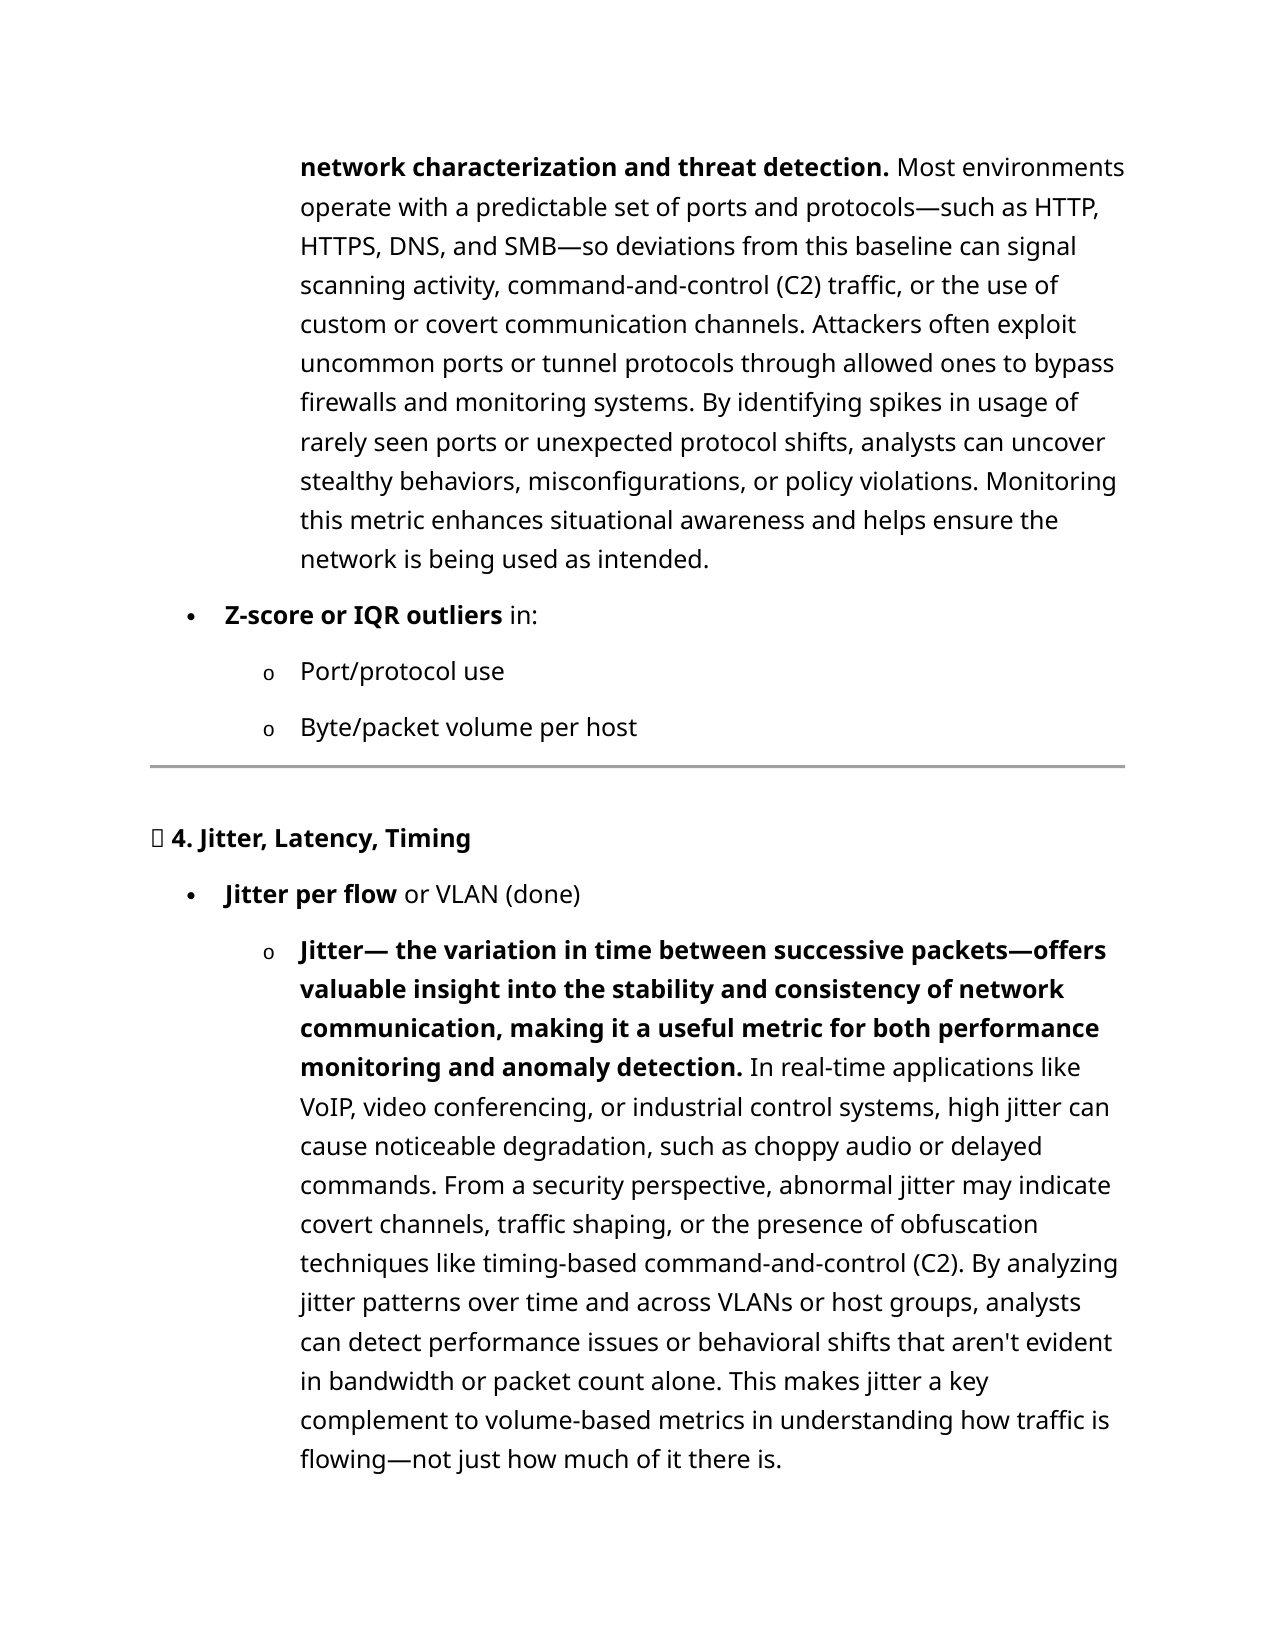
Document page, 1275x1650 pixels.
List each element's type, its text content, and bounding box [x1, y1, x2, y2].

list Port/protocol use [262, 653, 1125, 687]
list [262, 150, 1125, 576]
list Jitter per flow or VLAN (done) [187, 877, 1125, 911]
list Z-score or IQR outliers in: [187, 597, 1125, 632]
list Byte/packet volume per host [262, 709, 1125, 743]
text 🔹 4. Jitter, Latency, Timing [150, 821, 1125, 855]
list Jitter— the variation in time between successive packets—offers valuable insight into the stability and consistency of network communication, making it a useful metric for both performance monitoring and anomaly detection. In real-time applications like VoIP, video conferencing, or industrial control systems, high jitter can cause noticeable degradation, such as choppy audio or delayed commands. From a security perspective, abnormal jitter may indicate covert channels, traffic shaping, or the presence of obfuscation techniques like timing-based command-and-control (C2). By analyzing jitter patterns over time and across VLANs or host groups, analysts can detect performance issues or behavioral shifts that aren't evident in bandwidth or packet count alone. This makes jitter a key complement to volume-based metrics in understanding how traffic is flowing—not just how much of it there is. [262, 932, 1125, 1476]
